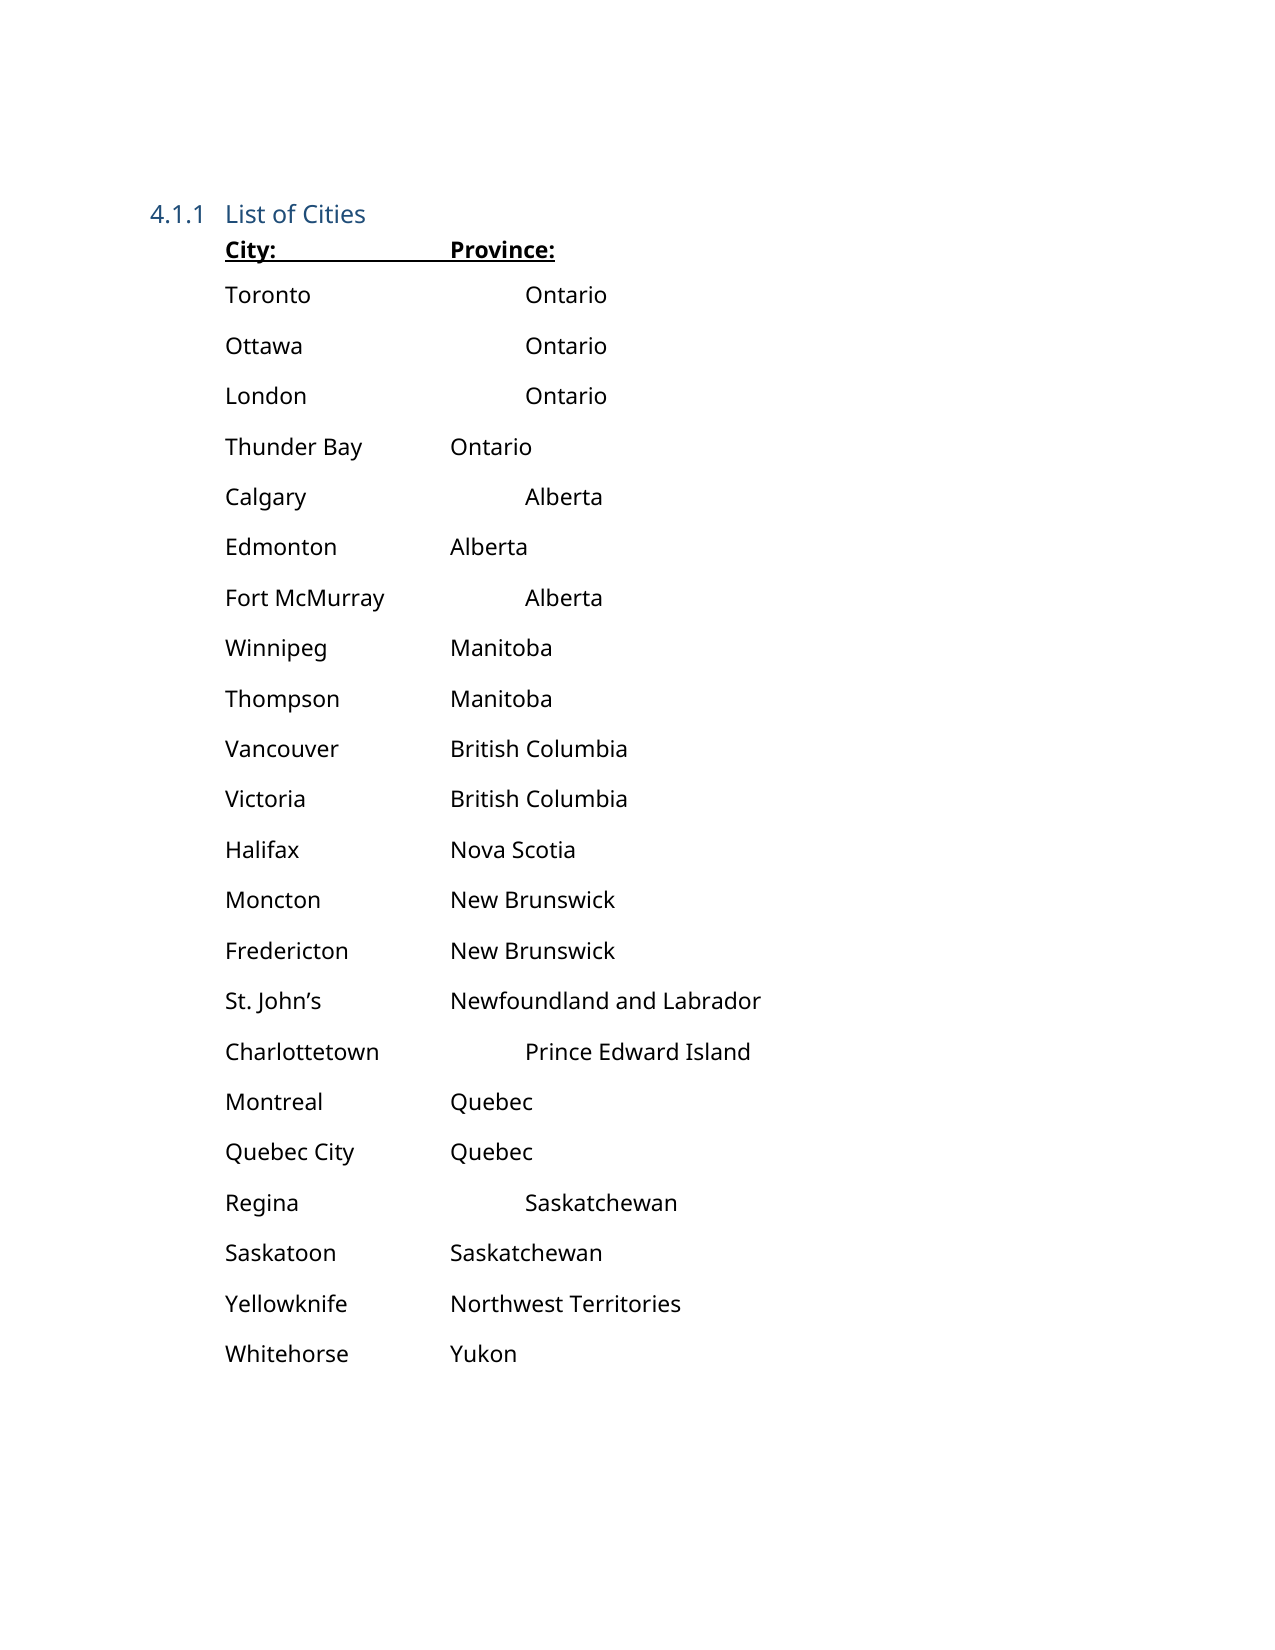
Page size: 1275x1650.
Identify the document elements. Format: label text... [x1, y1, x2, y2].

text London Ontario [150, 380, 1125, 411]
text Calgary Alberta [150, 481, 1125, 512]
text Toronto Ontario [150, 279, 1125, 311]
text Thunder Bay Ontario [150, 431, 1125, 462]
text Victoria British Columbia [150, 783, 1125, 815]
text Halifax Nova Scotia [150, 834, 1125, 865]
text Moncton New Brunswick [150, 884, 1125, 916]
text Thompson Manitoba [150, 683, 1125, 714]
text Ottawa Ontario [150, 330, 1125, 361]
text City: Province: [150, 234, 1125, 265]
text Regina Saskatchewan [150, 1187, 1125, 1218]
text Yellowknife Northwest Territories [150, 1288, 1125, 1319]
text Saskatoon Saskatchewan [150, 1237, 1125, 1268]
text Charlottetown Prince Edward Island [150, 1036, 1125, 1067]
text Edmonton Alberta [150, 531, 1125, 563]
text Fort McMurray Alberta [150, 582, 1125, 613]
text Fredericton New Brunswick [150, 935, 1125, 966]
subtitle List of Cities [150, 197, 1125, 231]
text Whitehorse Yukon [150, 1338, 1125, 1369]
text Winnipeg Manitoba [150, 632, 1125, 663]
text St. John’s Newfoundland and Labrador [150, 985, 1125, 1016]
text Quebec City Quebec [150, 1136, 1125, 1168]
text Montreal Quebec [150, 1086, 1125, 1117]
text Vancouver British Columbia [150, 733, 1125, 764]
